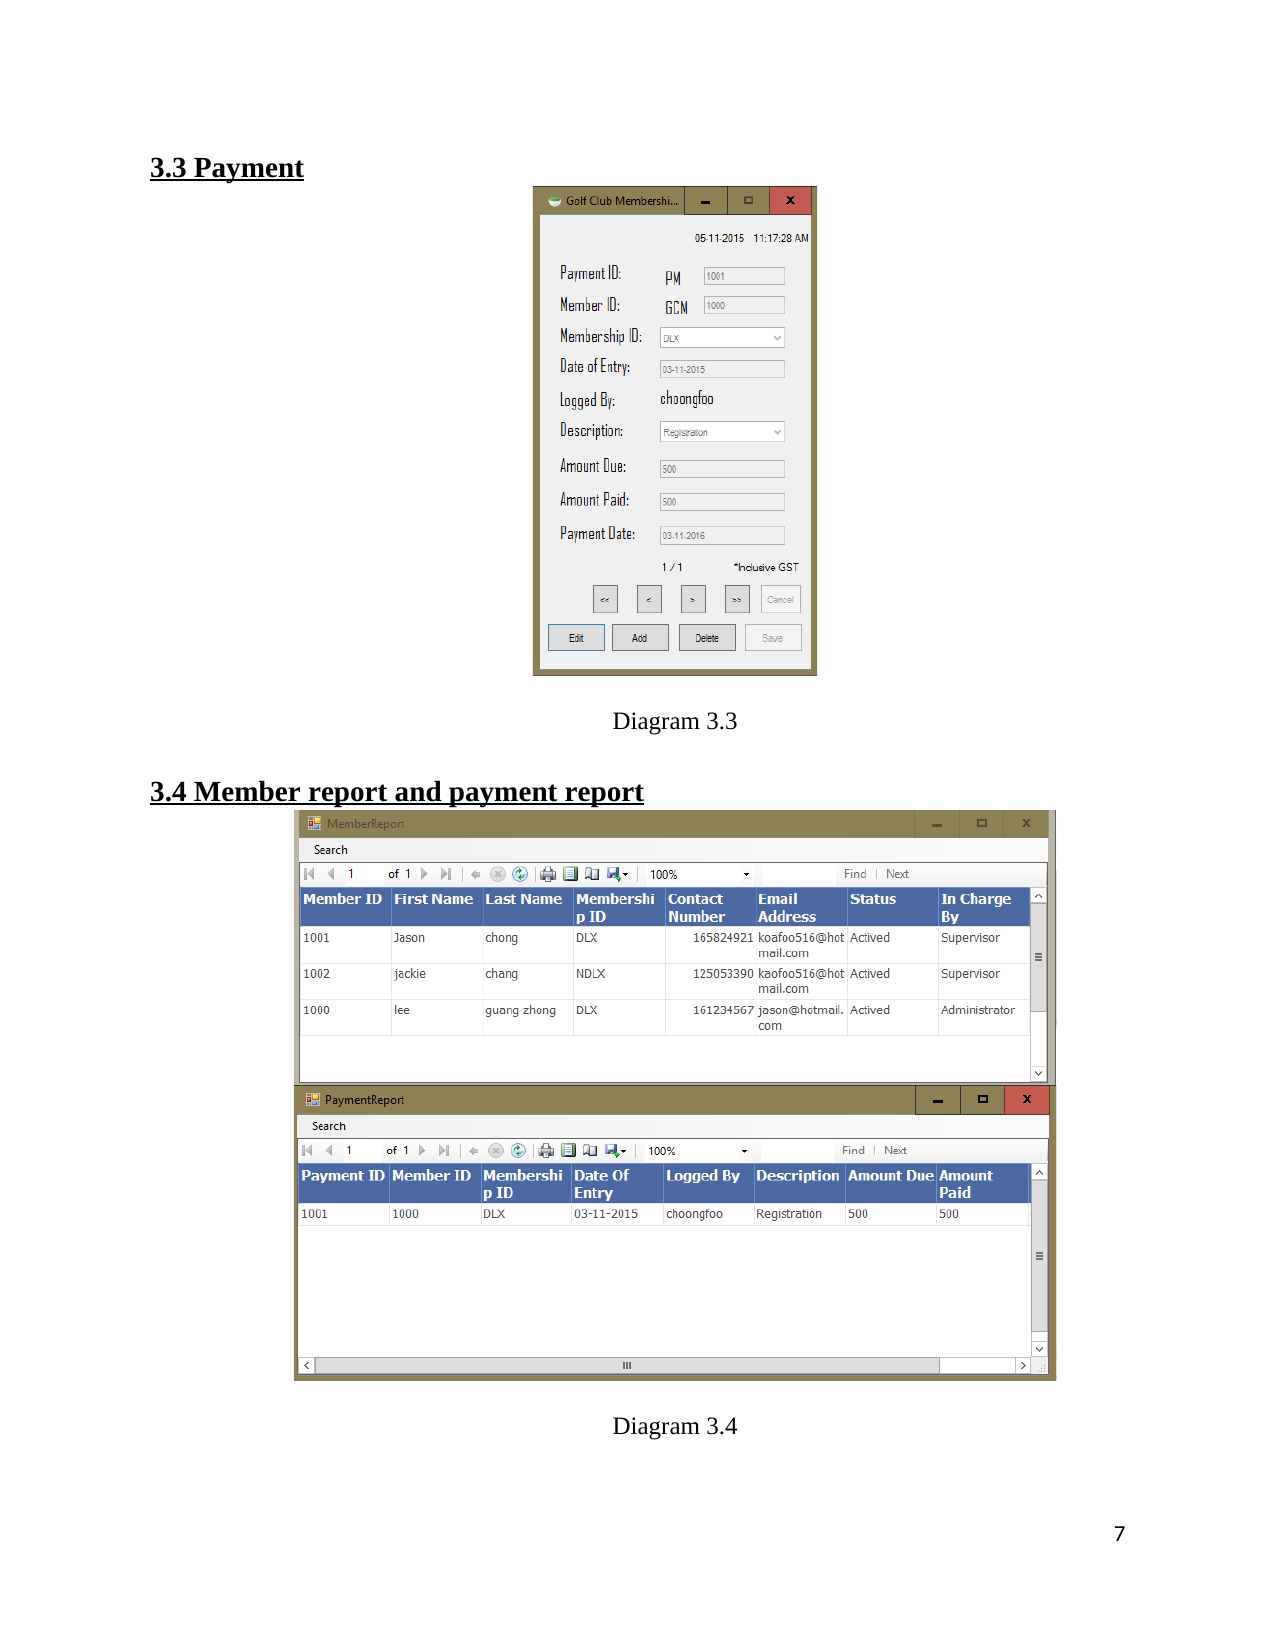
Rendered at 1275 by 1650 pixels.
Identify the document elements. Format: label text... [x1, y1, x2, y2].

picture [293, 810, 1057, 1381]
text Diagram 3.3 [150, 706, 1125, 734]
subtitle 3.3 Payment [150, 150, 1125, 183]
picture [532, 186, 818, 676]
subtitle 3.4 Member report and payment report [150, 774, 1125, 807]
text Diagram 3.4 [150, 1411, 1125, 1439]
